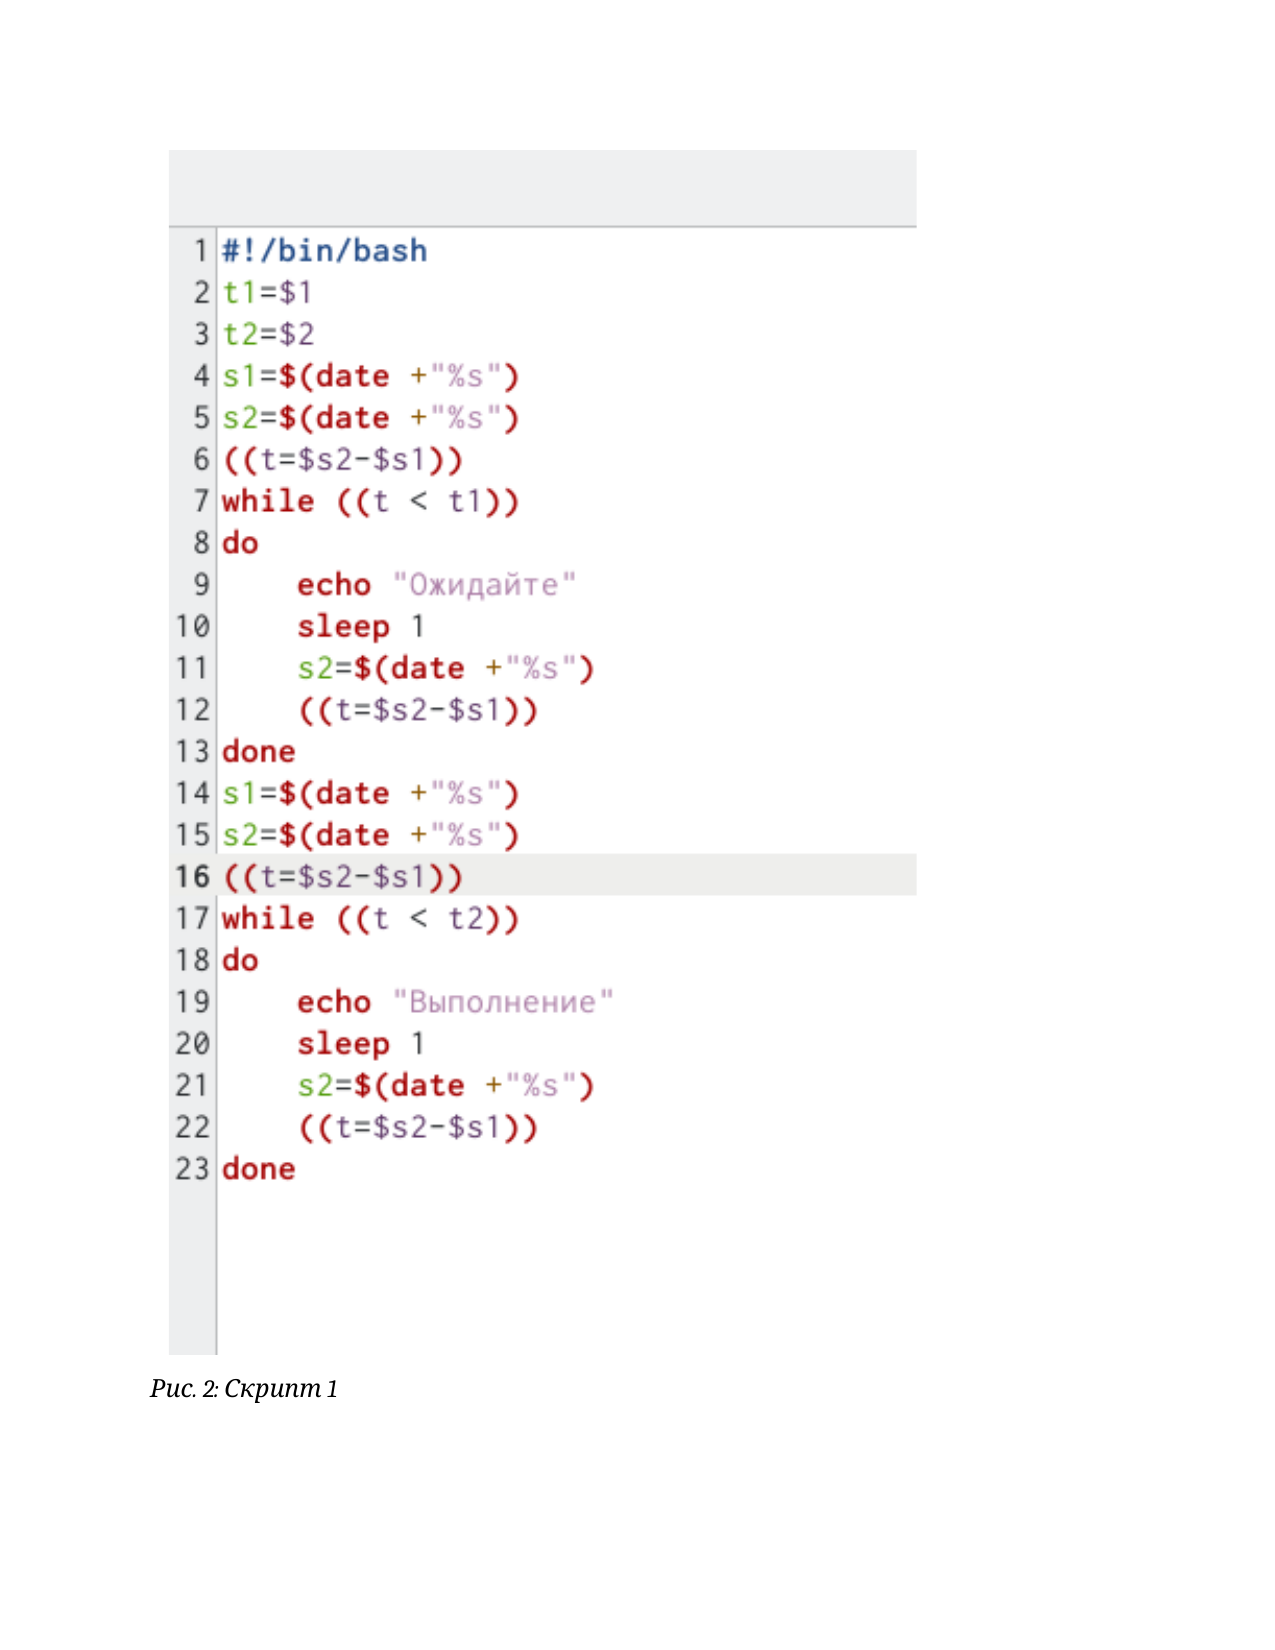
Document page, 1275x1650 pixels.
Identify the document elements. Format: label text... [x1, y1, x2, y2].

text Рис. 2: Скрипт 1 [150, 1375, 1125, 1404]
picture [168, 150, 917, 1355]
